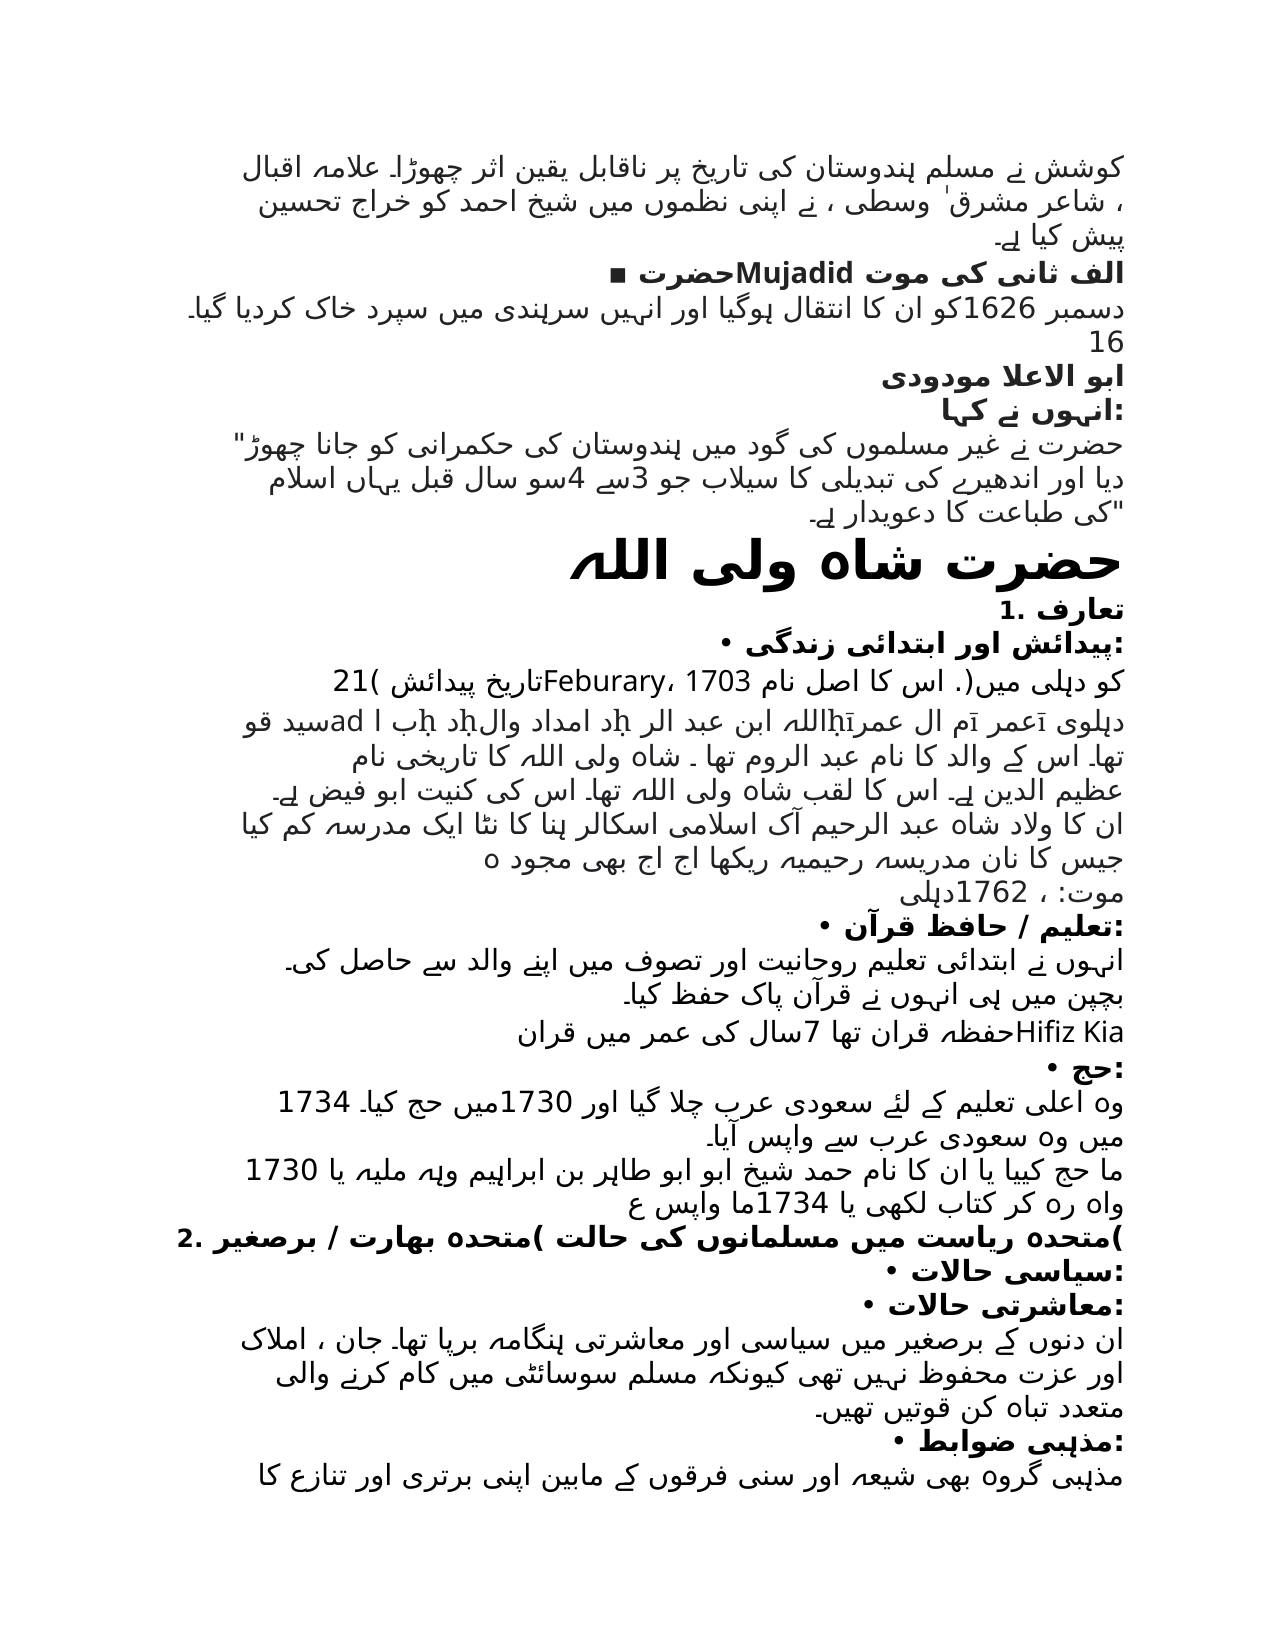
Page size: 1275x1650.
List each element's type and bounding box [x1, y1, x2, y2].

text [150, 150, 1125, 1492]
